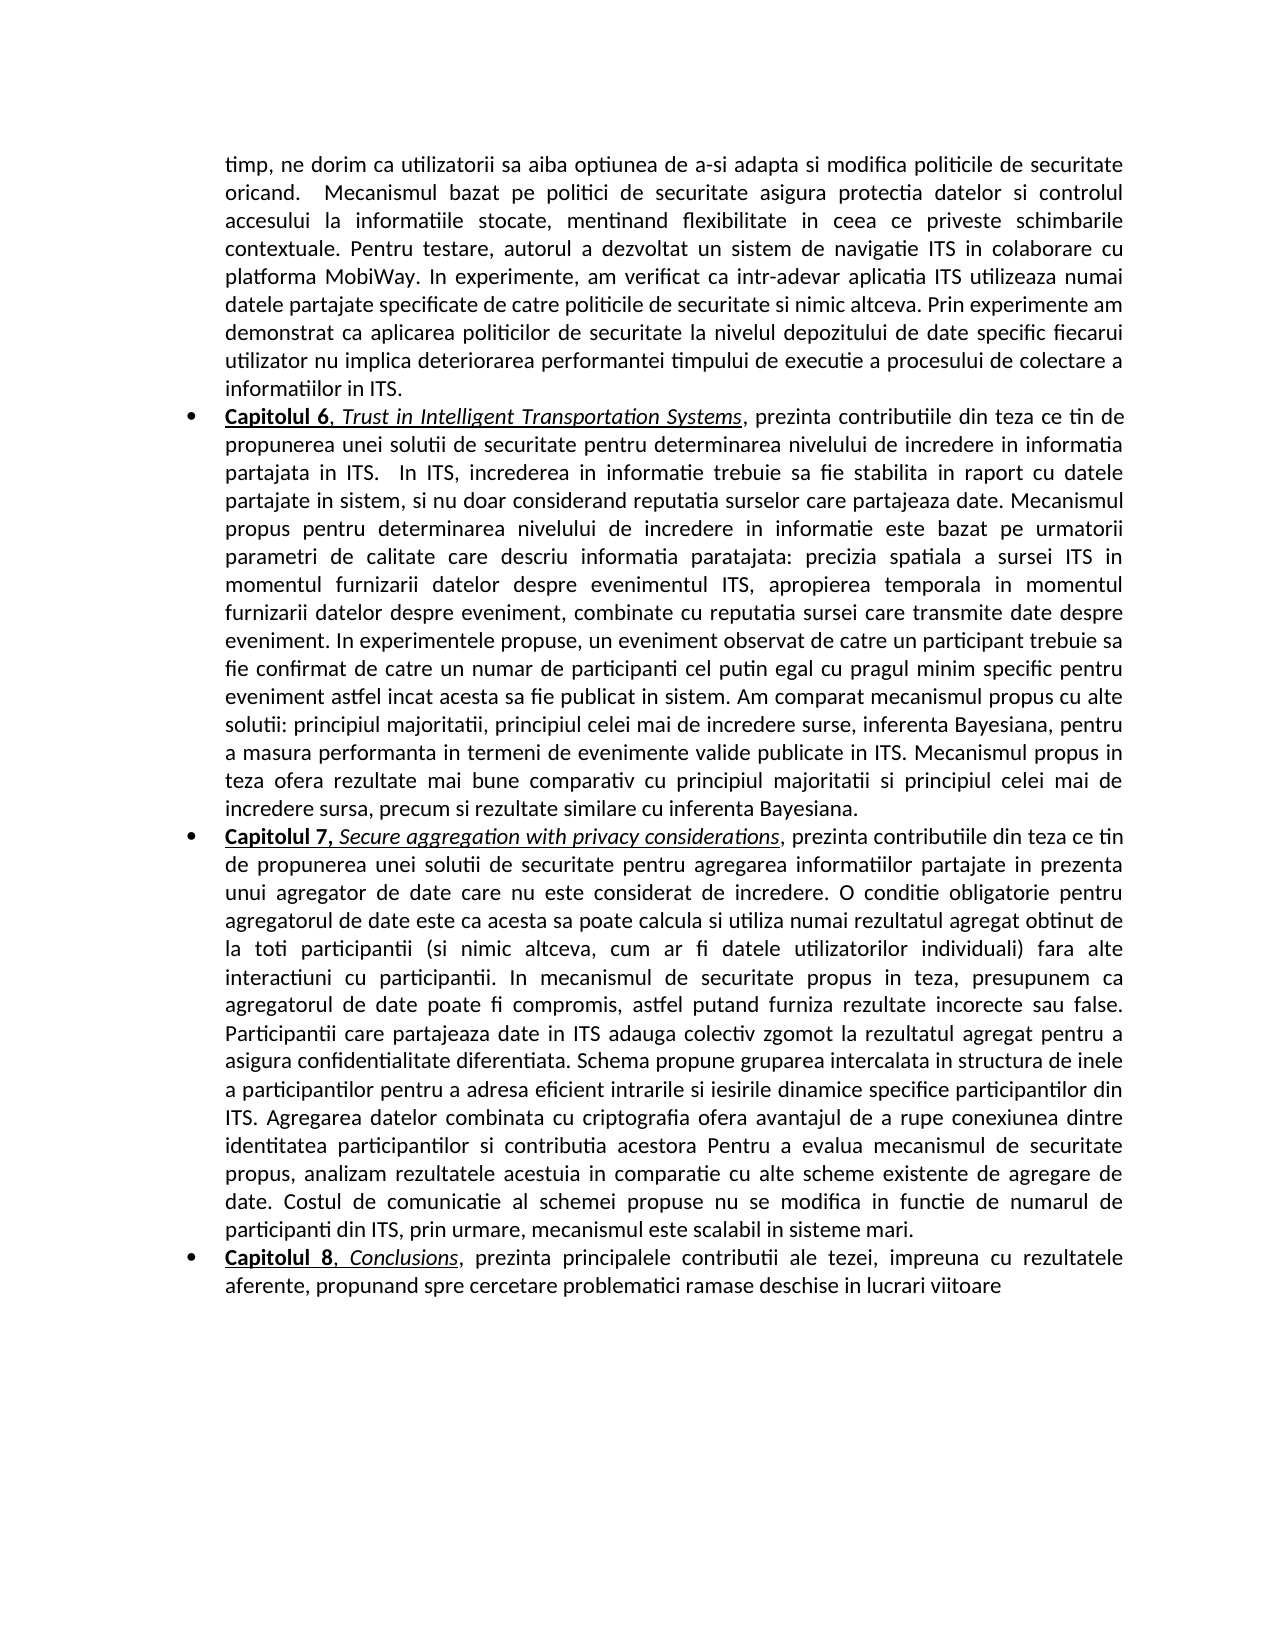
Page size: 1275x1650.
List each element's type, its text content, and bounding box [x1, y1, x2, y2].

list Capitolul 7, Secure aggregation with privacy considerations, prezinta contributiile din teza ce tin de propunerea unei solutii de securitate pentru agregarea informatiilor partajate in prezenta unui agregator de date care nu este considerat de incredere. O conditie obligatorie pentru agregatorul de date este ca acesta sa poate calcula si utiliza numai rezultatul agregat obtinut de la toti participantii (si nimic altceva, cum ar fi datele utilizatorilor individuali) fara alte interactiuni cu participantii. In mecanismul de securitate propus in teza, presupunem ca agregatorul de date poate fi compromis, astfel putand furniza rezultate incorecte sau false. Participantii care partajeaza date in ITS adauga colectiv zgomot la rezultatul agregat pentru a asigura confidentialitate diferentiata. Schema propune gruparea intercalata in structura de inele a participantilor pentru a adresa eficient intrarile si iesirile dinamice specifice participantilor din ITS. Agregarea datelor combinata cu criptografia ofera avantajul de a rupe conexiunea dintre identitatea participantilor si contributia acestora Pentru a evalua mecanismul de securitate propus, analizam rezultatele acestuia in comparatie cu alte scheme existente de agregare de date. Costul de comunicatie al schemei propuse nu se modifica in functie de numarul de participanti din ITS, prin urmare, mecanismul este scalabil in sisteme mari. [187, 822, 1125, 1243]
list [187, 150, 1125, 402]
list Capitolul 8, Conclusions, prezinta principalele contributii ale tezei, impreuna cu rezultatele aferente, propunand spre cercetare problematici ramase deschise in lucrari viitoare [187, 1243, 1125, 1299]
list Capitolul 6, Trust in Intelligent Transportation Systems, prezinta contributiile din teza ce tin de propunerea unei solutii de securitate pentru determinarea nivelului de incredere in informatia partajata in ITS. In ITS, increderea in informatie trebuie sa fie stabilita in raport cu datele partajate in sistem, si nu doar considerand reputatia surselor care partajeaza date. Mecanismul propus pentru determinarea nivelului de incredere in informatie este bazat pe urmatorii parametri de calitate care descriu informatia paratajata: precizia spatiala a sursei ITS in momentul furnizarii datelor despre evenimentul ITS, apropierea temporala in momentul furnizarii datelor despre eveniment, combinate cu reputatia sursei care transmite date despre eveniment. In experimentele propuse, un eveniment observat de catre un participant trebuie sa fie confirmat de catre un numar de participanti cel putin egal cu pragul minim specific pentru eveniment astfel incat acesta sa fie publicat in sistem. Am comparat mecanismul propus cu alte solutii: principiul majoritatii, principiul celei mai de incredere surse, inferenta Bayesiana, pentru a masura performanta in termeni de evenimente valide publicate in ITS. Mecanismul propus in teza ofera rezultate mai bune comparativ cu principiul majoritatii si principiul celei mai de incredere sursa, precum si rezultate similare cu inferenta Bayesiana. [187, 402, 1125, 822]
